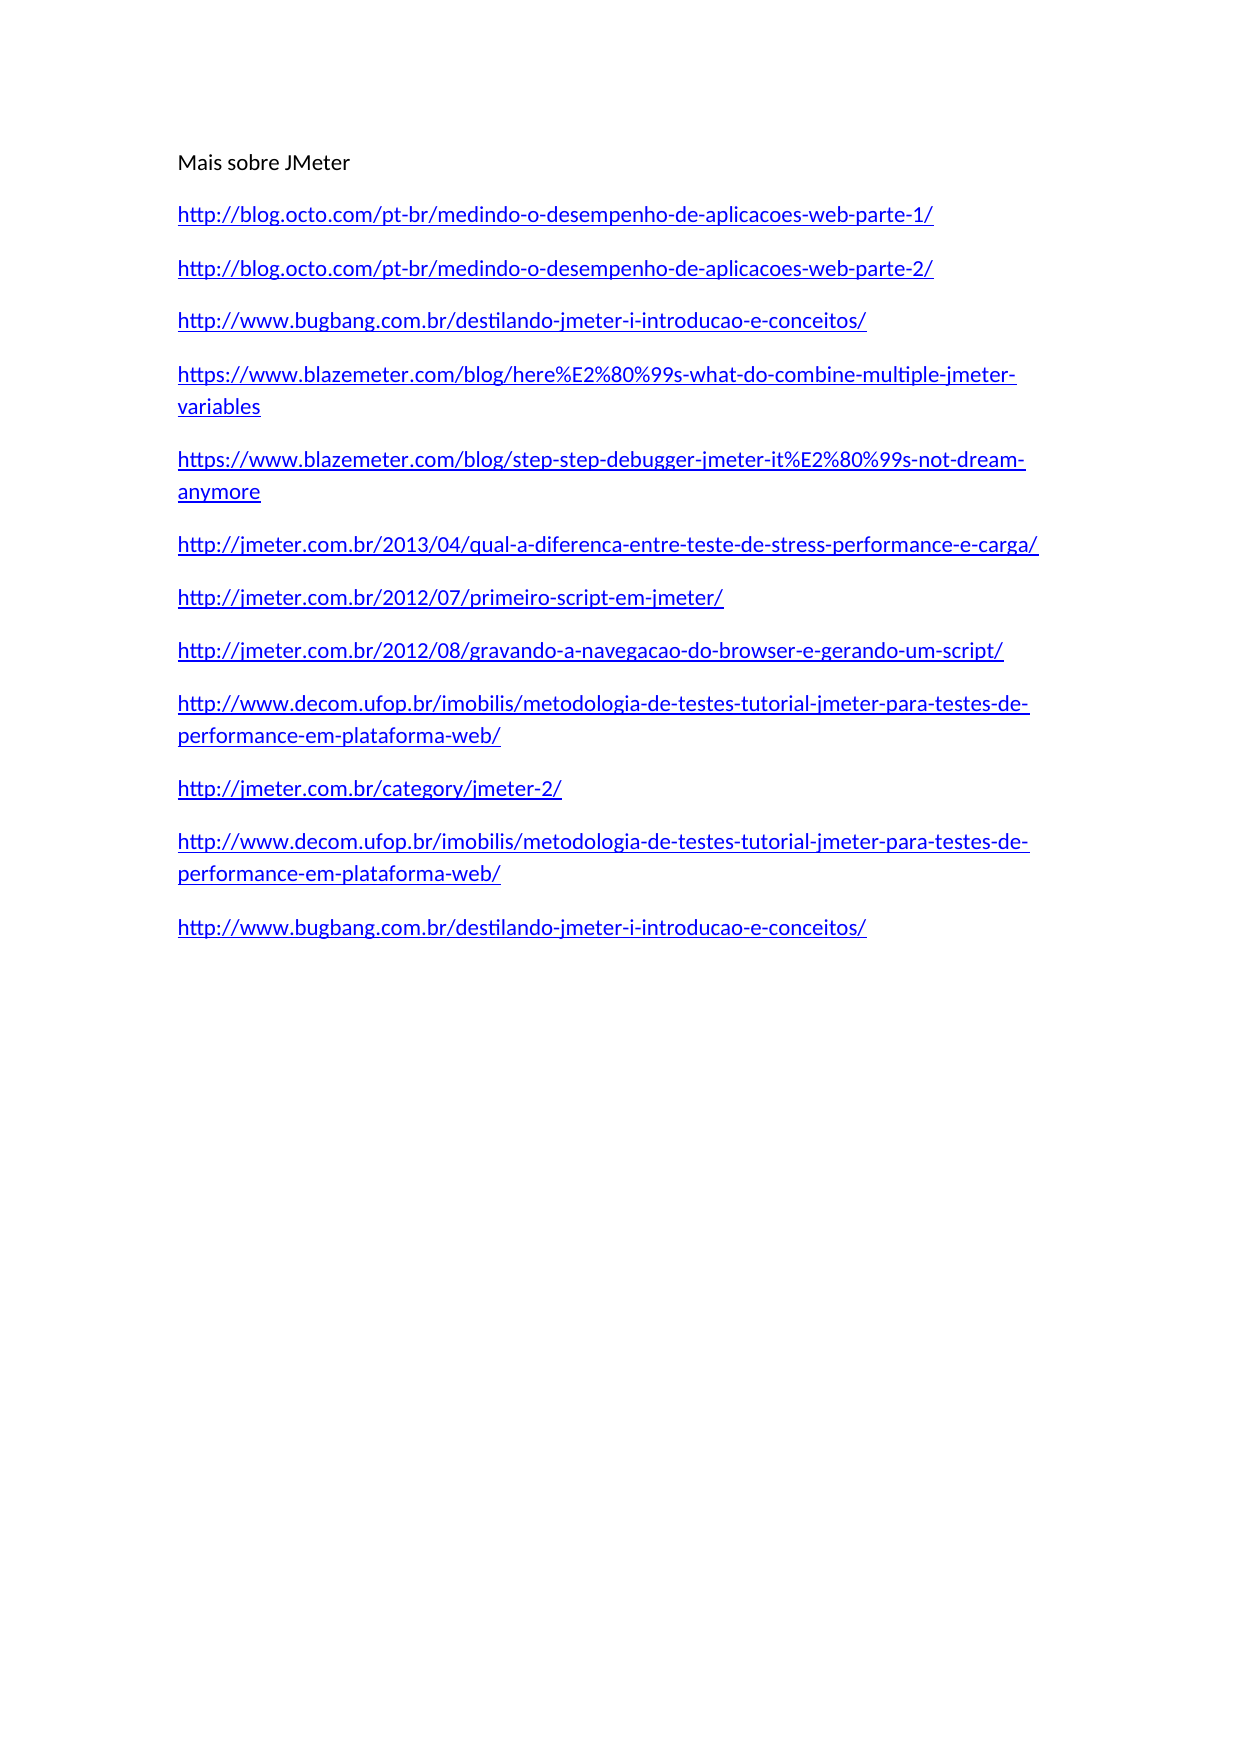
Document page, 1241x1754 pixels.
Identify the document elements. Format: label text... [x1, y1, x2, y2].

text https://www.blazemeter.com/blog/step-step-debugger-jmeter-it%E2%80%99s-not-dream-anymore [177, 445, 1063, 505]
text https://www.blazemeter.com/blog/here%E2%80%99s-what-do-combine-multiple-jmeter-variables [177, 360, 1063, 420]
text http://jmeter.com.br/category/jmeter-2/ [177, 774, 1063, 802]
text http://blog.octo.com/pt-br/medindo-o-desempenho-de-aplicacoes-web-parte-1/ [177, 201, 1063, 229]
text Mais sobre JMeter [177, 148, 1063, 176]
text http://jmeter.com.br/2013/04/qual-a-diferenca-entre-teste-de-stress-performance-e-carga/ [177, 530, 1063, 558]
text http://www.decom.ufop.br/imobilis/metodologia-de-testes-tutorial-jmeter-para-testes-de-performance-em-plataforma-web/ [177, 689, 1063, 749]
text http://www.bugbang.com.br/destilando-jmeter-i-introducao-e-conceitos/ [177, 913, 1063, 941]
text http://jmeter.com.br/2012/07/primeiro-script-em-jmeter/ [177, 583, 1063, 611]
text http://www.bugbang.com.br/destilando-jmeter-i-introducao-e-conceitos/ [177, 307, 1063, 335]
text http://www.decom.ufop.br/imobilis/metodologia-de-testes-tutorial-jmeter-para-testes-de-performance-em-plataforma-web/ [177, 827, 1063, 888]
text http://blog.octo.com/pt-br/medindo-o-desempenho-de-aplicacoes-web-parte-2/ [177, 254, 1063, 282]
text http://jmeter.com.br/2012/08/gravando-a-navegacao-do-browser-e-gerando-um-script/ [177, 636, 1063, 664]
